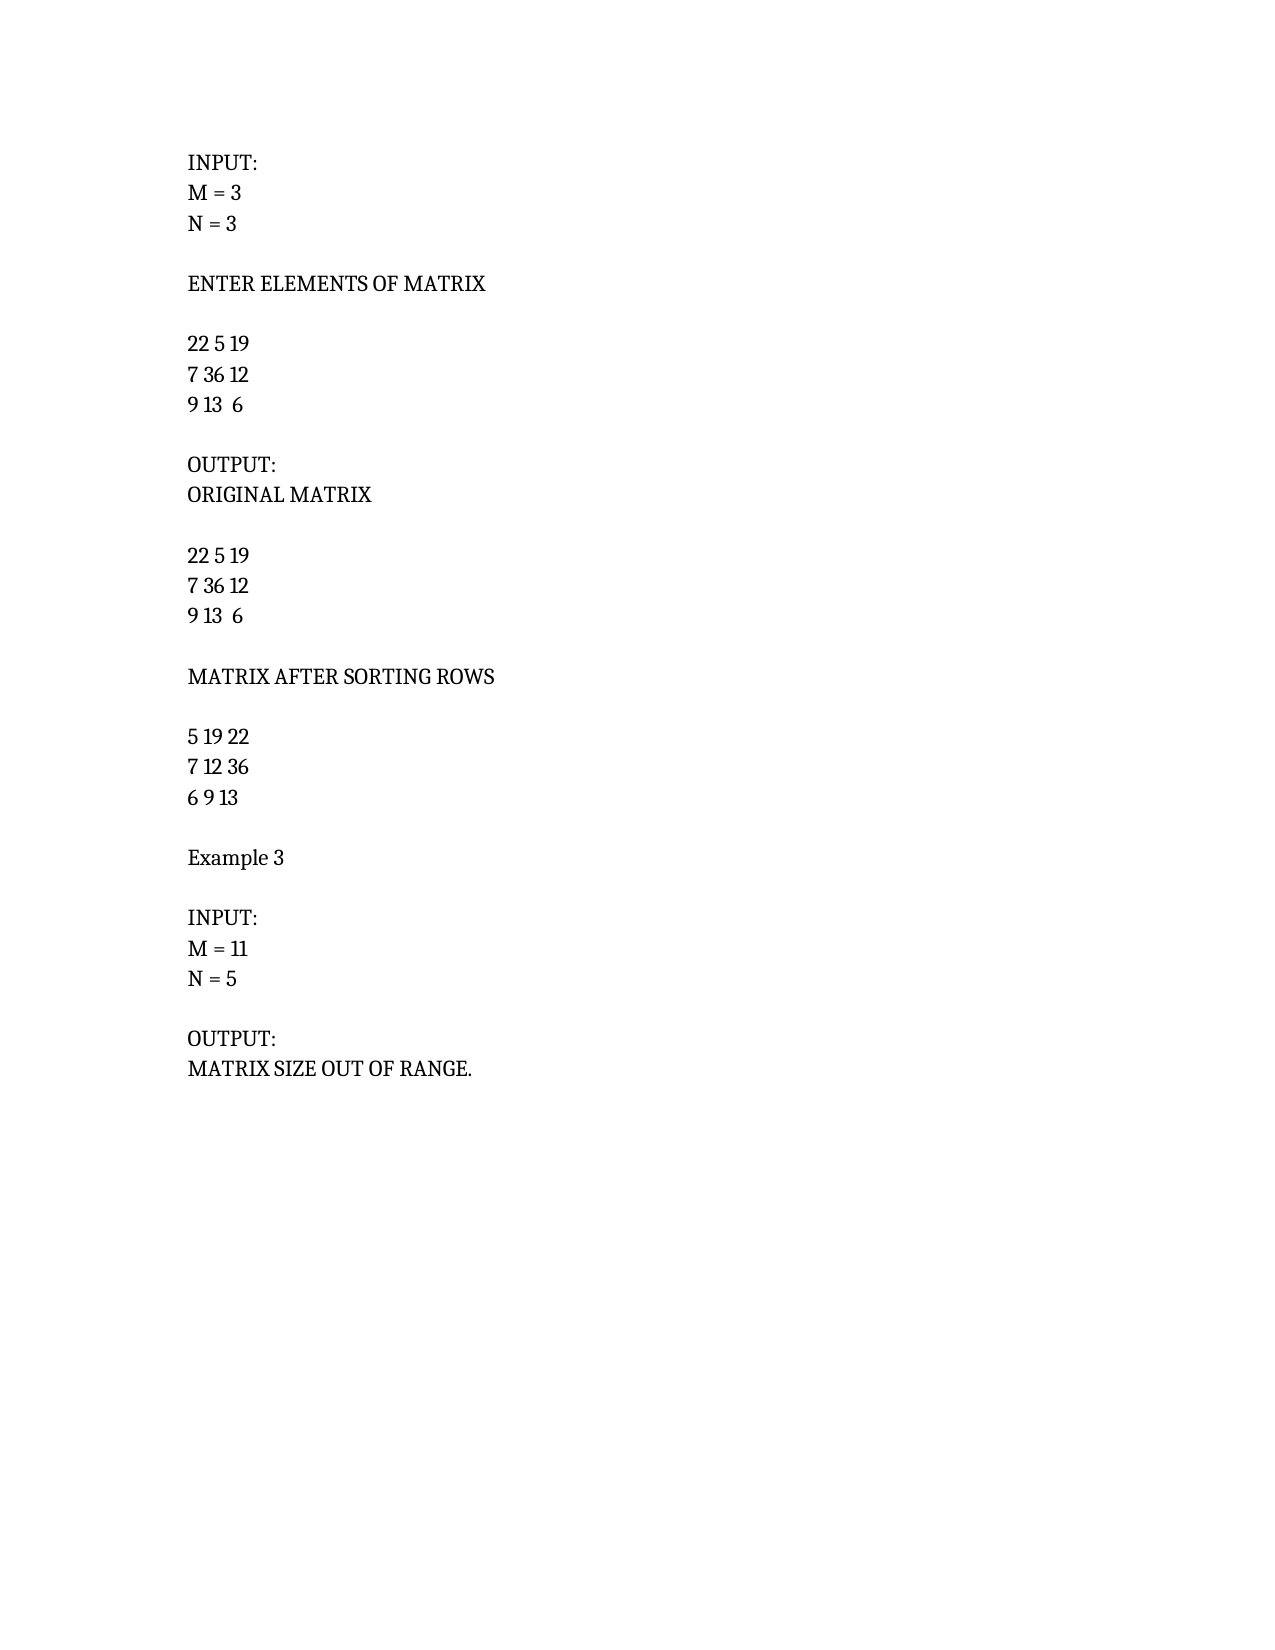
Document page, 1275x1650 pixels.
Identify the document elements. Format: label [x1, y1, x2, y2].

text [187, 150, 1087, 1083]
